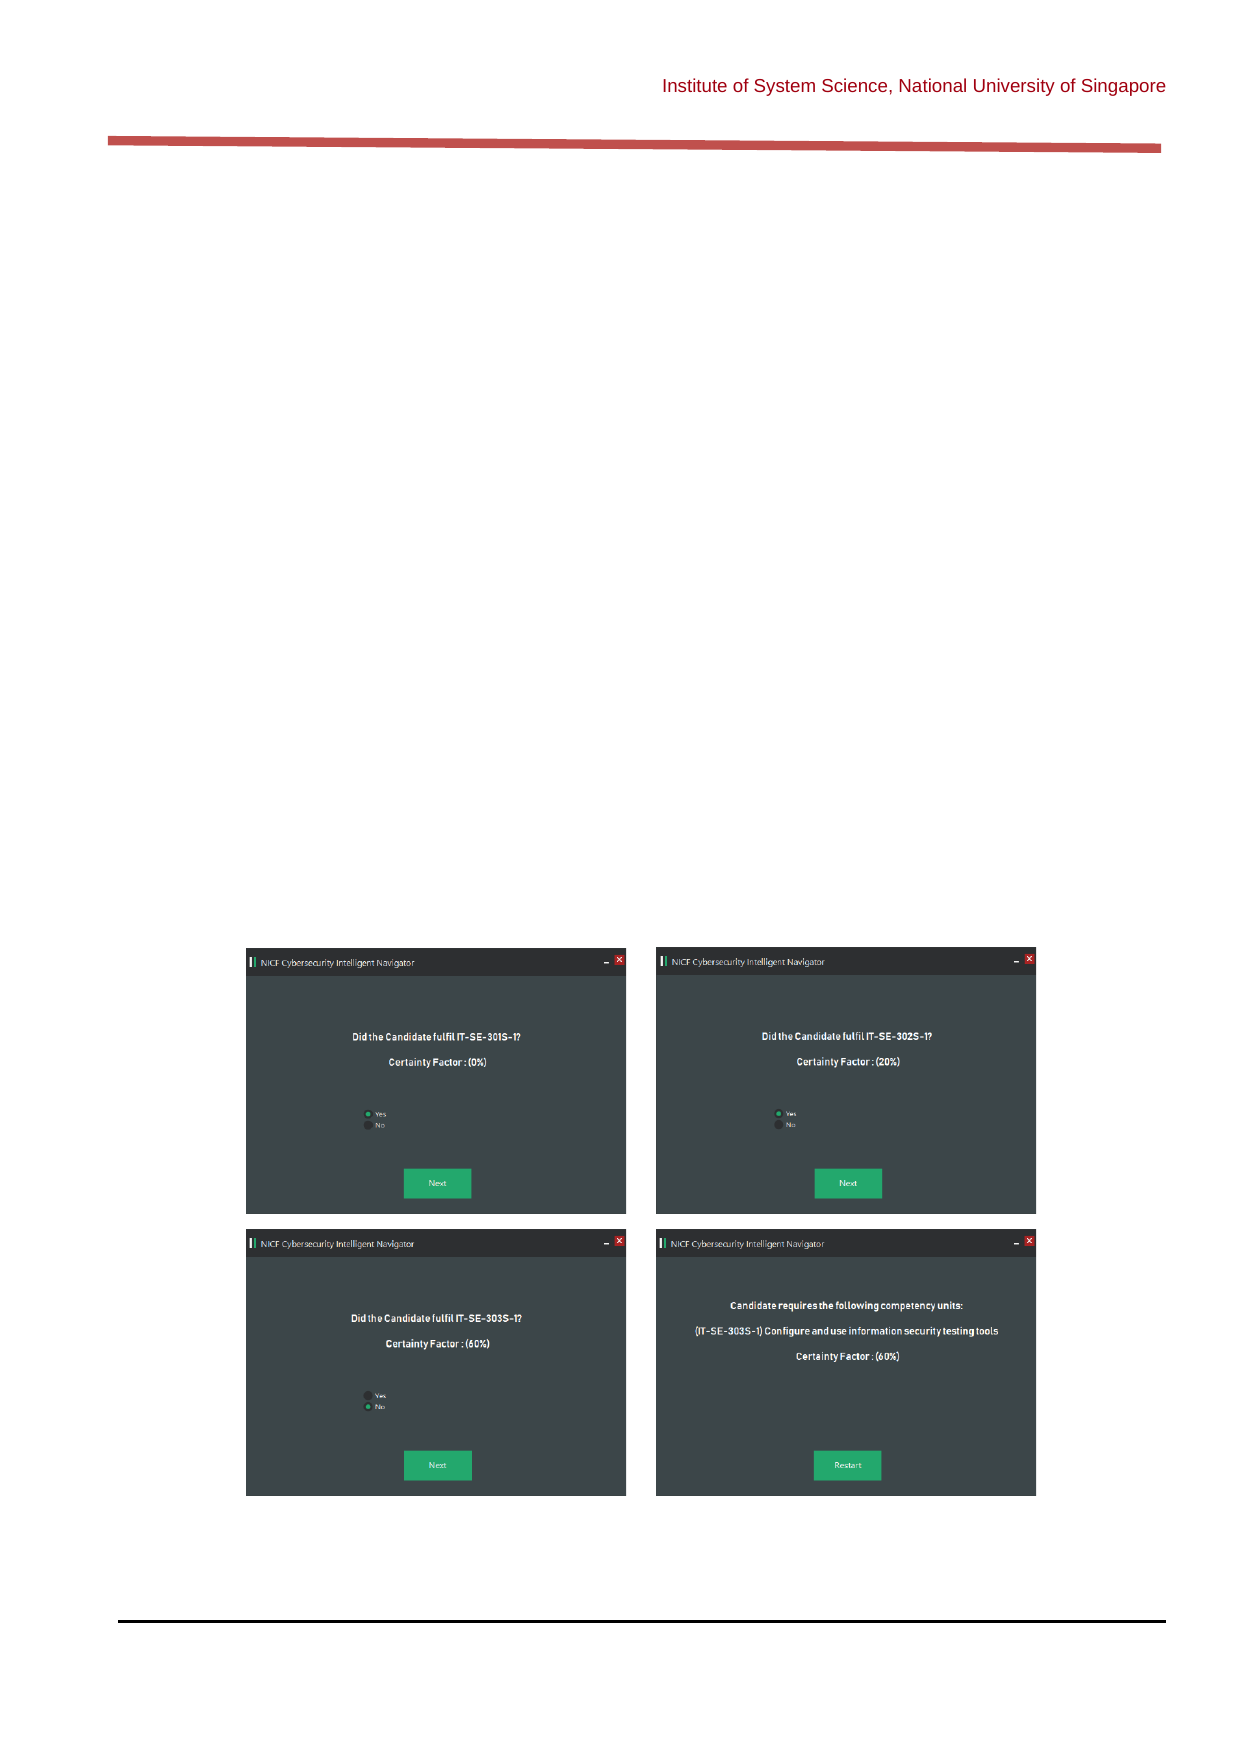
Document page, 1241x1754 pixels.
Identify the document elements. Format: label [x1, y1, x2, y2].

picture [656, 947, 1037, 1214]
picture [246, 1229, 627, 1496]
picture [656, 1229, 1037, 1496]
picture [246, 948, 627, 1214]
